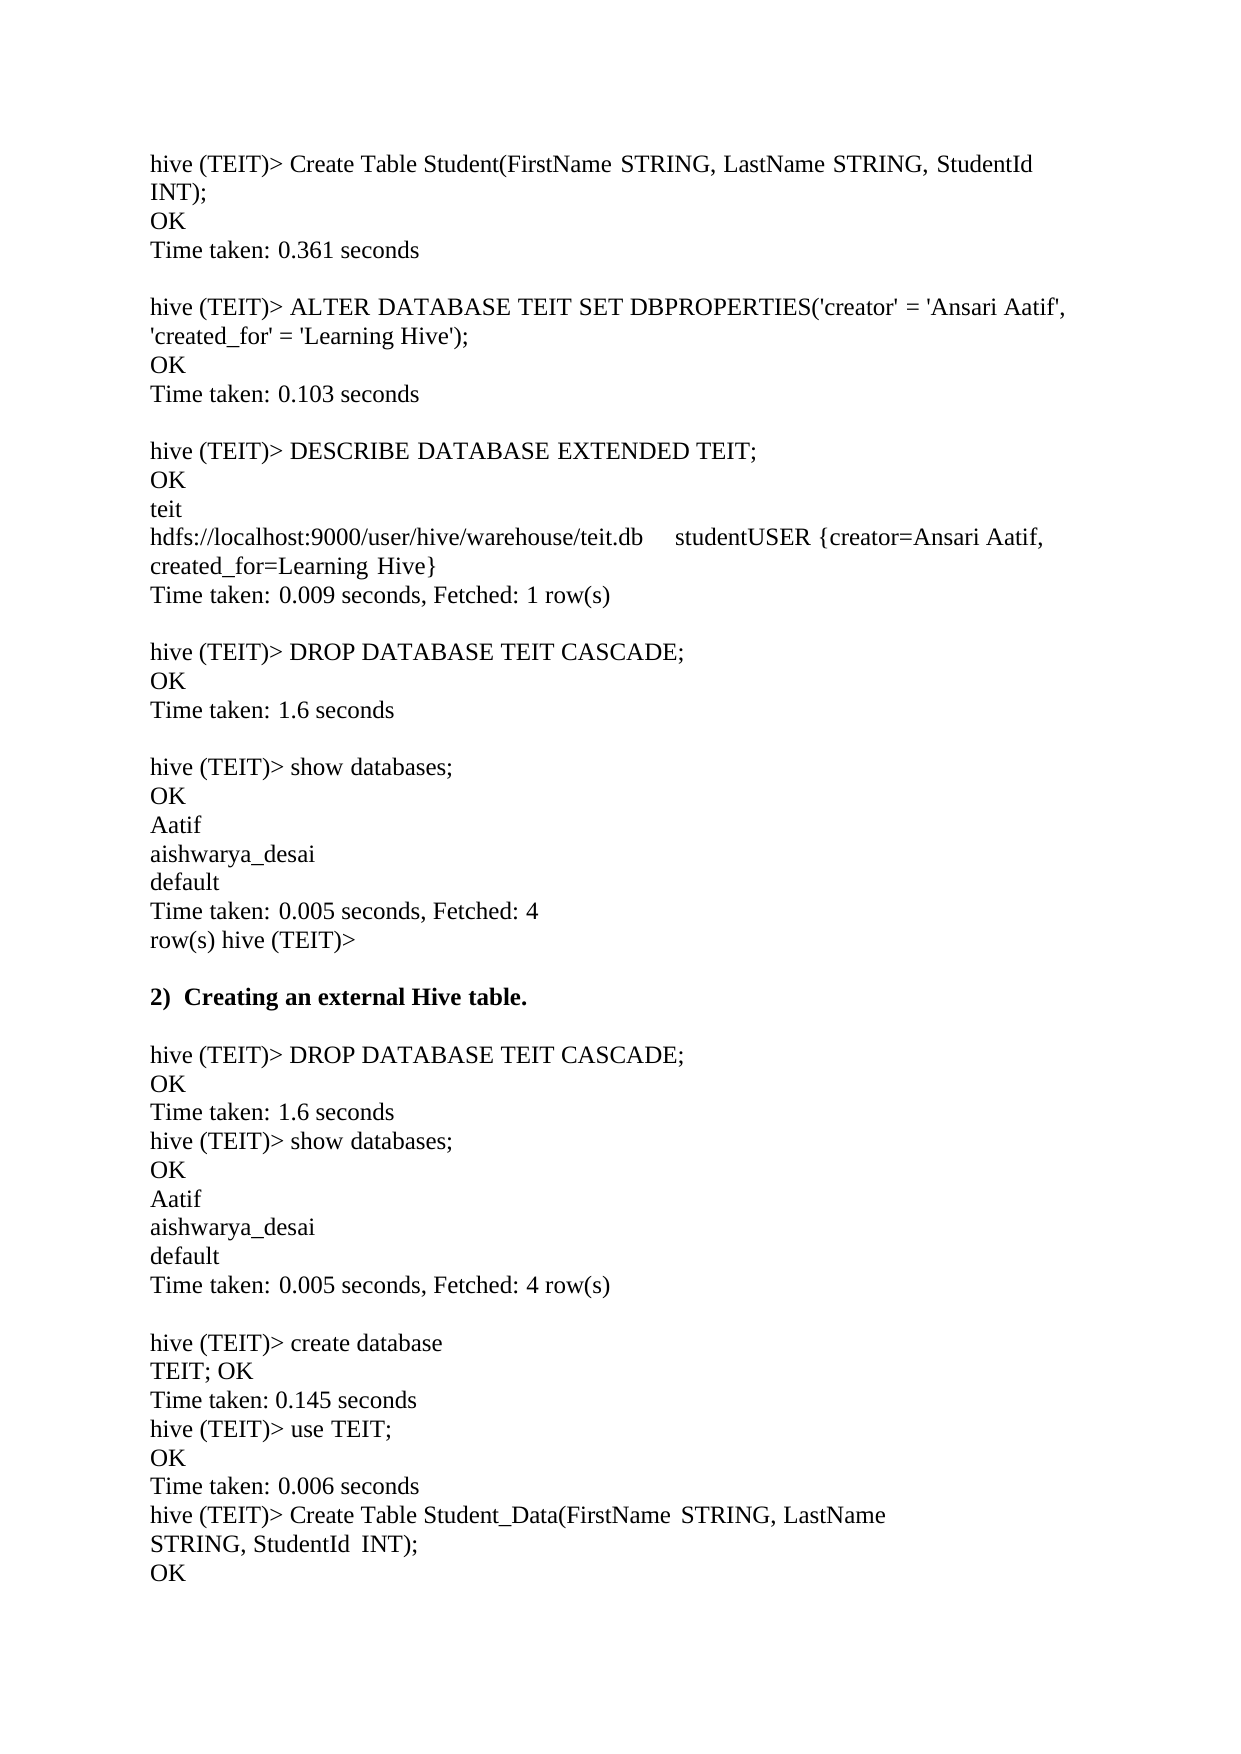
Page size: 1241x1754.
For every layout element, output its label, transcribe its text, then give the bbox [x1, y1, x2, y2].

text Time taken: 0.005 seconds, Fetched: 4 row(s) [150, 1270, 1084, 1299]
text hive (TEIT)> DROP DATABASE TEIT CASCADE; OK [150, 1040, 686, 1097]
text hdfs://localhost:9000/user/hive/warehouse/teit.db studentUSER {creator=Ansari Aatif, created_for=Learning Hive} [150, 522, 1050, 580]
text hive (TEIT)> DESCRIBE DATABASE EXTENDED TEIT; OK [150, 436, 788, 494]
text Time taken: 0.103 seconds [150, 379, 1084, 407]
text OK [150, 206, 1084, 235]
text Time taken: 0.005 seconds, Fetched: 4 row(s) hive (TEIT)> [150, 896, 609, 954]
text hive (TEIT)> ALTER DATABASE TEIT SET DBPROPERTIES('creator' = 'Ansari Aatif', [150, 292, 1084, 321]
text Aatif aishwarya_desai default [150, 1184, 317, 1270]
text Time taken: 1.6 seconds [150, 695, 1084, 724]
text Time taken: 1.6 seconds [150, 1097, 1084, 1126]
text hive (TEIT)> show databases; OK [150, 1126, 454, 1184]
text OK [150, 1558, 1084, 1586]
text hive (TEIT)> create database TEIT; OK [150, 1328, 509, 1385]
text 'created_for' = 'Learning Hive'); OK [150, 321, 471, 379]
text hive (TEIT)> DROP DATABASE TEIT CASCADE; OK [150, 637, 686, 695]
text Time taken: 0.361 seconds [150, 235, 1084, 264]
text Aatif aishwarya_desai default [150, 810, 317, 896]
text hive (TEIT)> Create Table Student(FirstName STRING, LastName STRING, StudentId INT); [150, 149, 1050, 206]
text hive (TEIT)> show databases; OK [150, 752, 454, 810]
text hive (TEIT)> Create Table Student_Data(FirstName STRING, LastName STRING, StudentId INT); [150, 1500, 990, 1558]
text Time taken: 0.009 seconds, Fetched: 1 row(s) [150, 580, 1084, 609]
text Time taken: 0.145 seconds hive (TEIT)> use TEIT; OK [150, 1385, 418, 1471]
subtitle Creating an external Hive table. [150, 982, 1084, 1011]
text Time taken: 0.006 seconds [150, 1471, 1084, 1500]
text teit [150, 494, 1084, 522]
